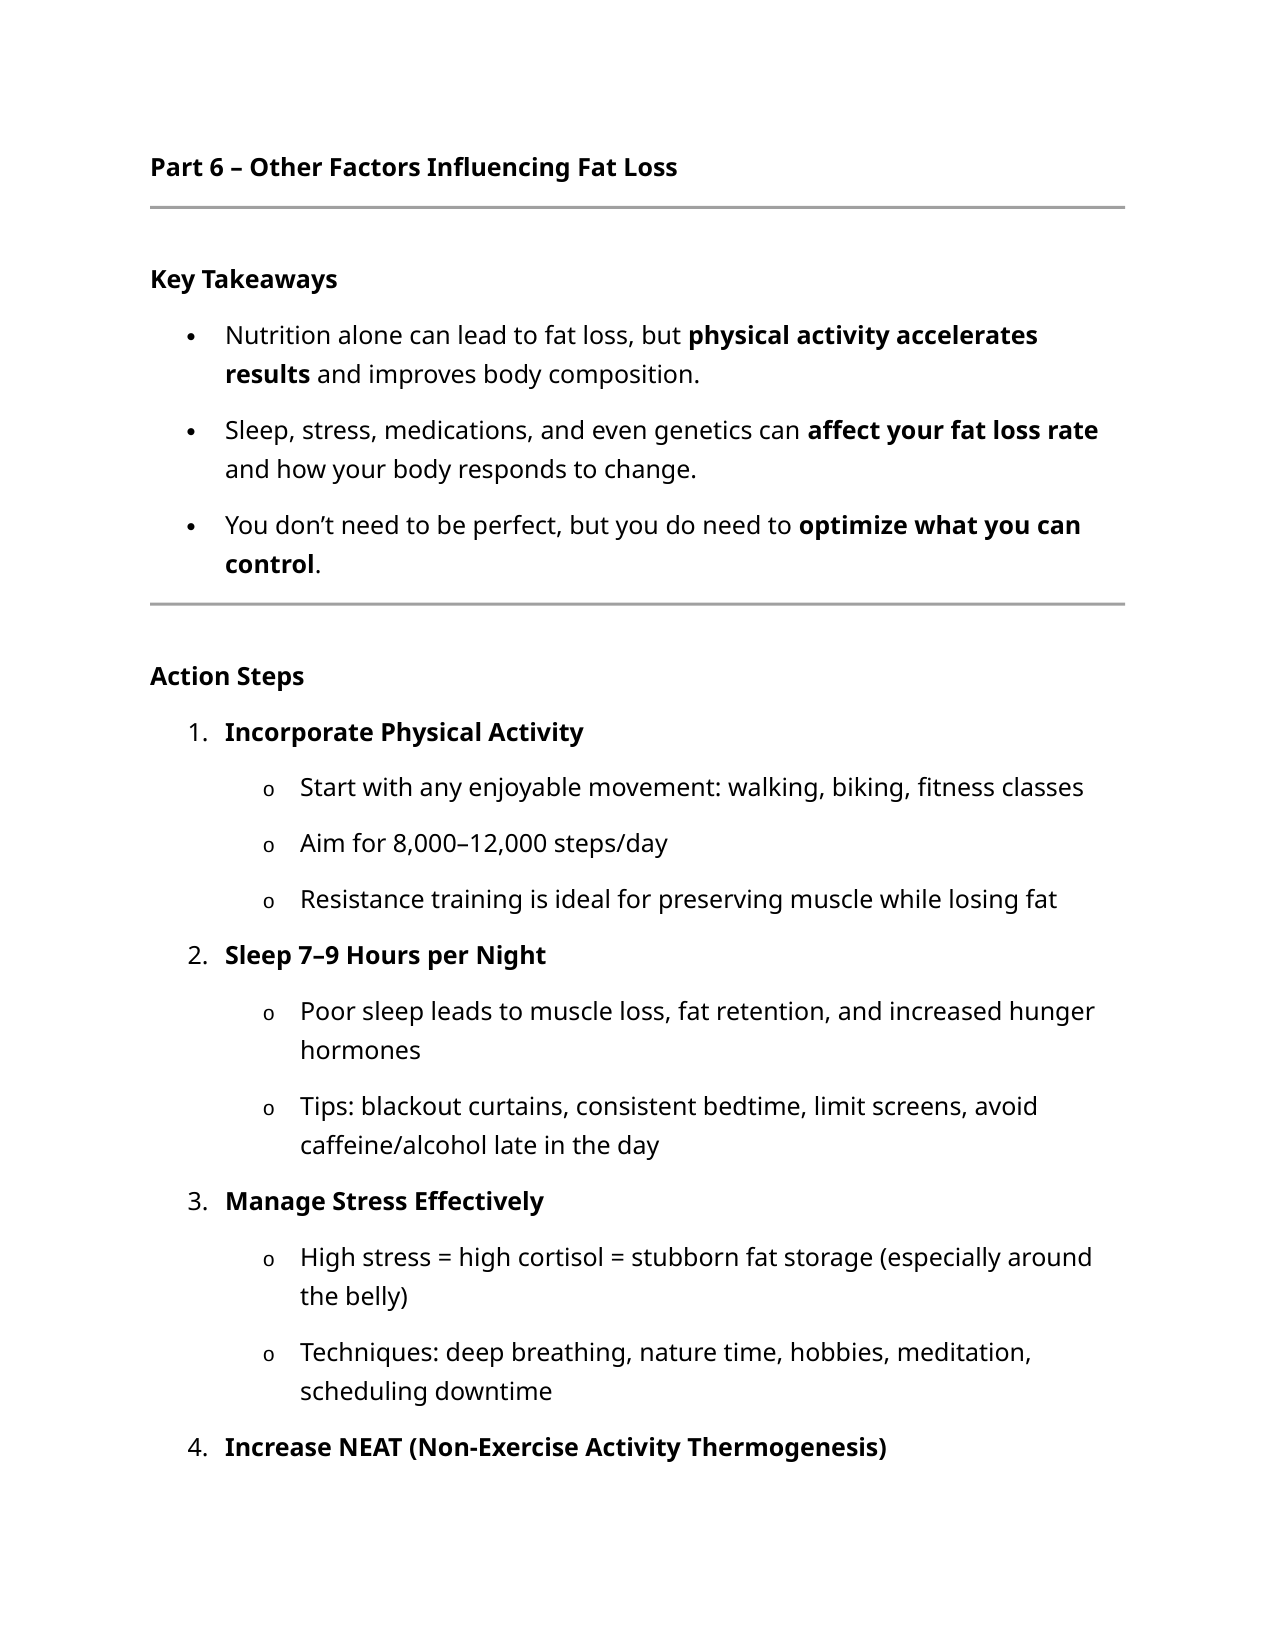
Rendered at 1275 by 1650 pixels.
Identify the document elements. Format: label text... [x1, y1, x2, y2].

text Key Takeaways [150, 262, 1125, 296]
text Part 6 – Other Factors Influencing Fat Loss [150, 150, 1125, 184]
list Poor sleep leads to muscle loss, fat retention, and increased hunger hormones [262, 993, 1125, 1067]
list Manage Stress Effectively [187, 1183, 1125, 1217]
text Action Steps [150, 658, 1125, 692]
list Resistance training is ideal for preserving muscle while losing fat [262, 882, 1125, 916]
list Sleep 7–9 Hours per Night [187, 937, 1125, 972]
list Start with any enjoyable movement: walking, biking, fitness classes [262, 770, 1125, 804]
list Tips: blackout curtains, consistent bedtime, limit screens, avoid caffeine/alcohol late in the day [262, 1088, 1125, 1162]
list High stress = high cortisol = stubborn fat storage (especially around the belly) [262, 1239, 1125, 1312]
list Aim for 8,000–12,000 steps/day [262, 826, 1125, 860]
list Techniques: deep breathing, nature time, hobbies, meditation, scheduling downtime [262, 1334, 1125, 1407]
list You don’t need to be perfect, but you do need to optimize what you can control. [187, 507, 1125, 581]
list Nutrition alone can lead to fat loss, but physical activity accelerates results and improves body composition. [187, 317, 1125, 391]
list Incorporate Physical Activity [187, 714, 1125, 748]
list Sleep, stress, medications, and even genetics can affect your fat loss rate and how your body responds to change. [187, 412, 1125, 486]
list Increase NEAT (Non-Exercise Activity Thermogenesis) [187, 1429, 1125, 1463]
